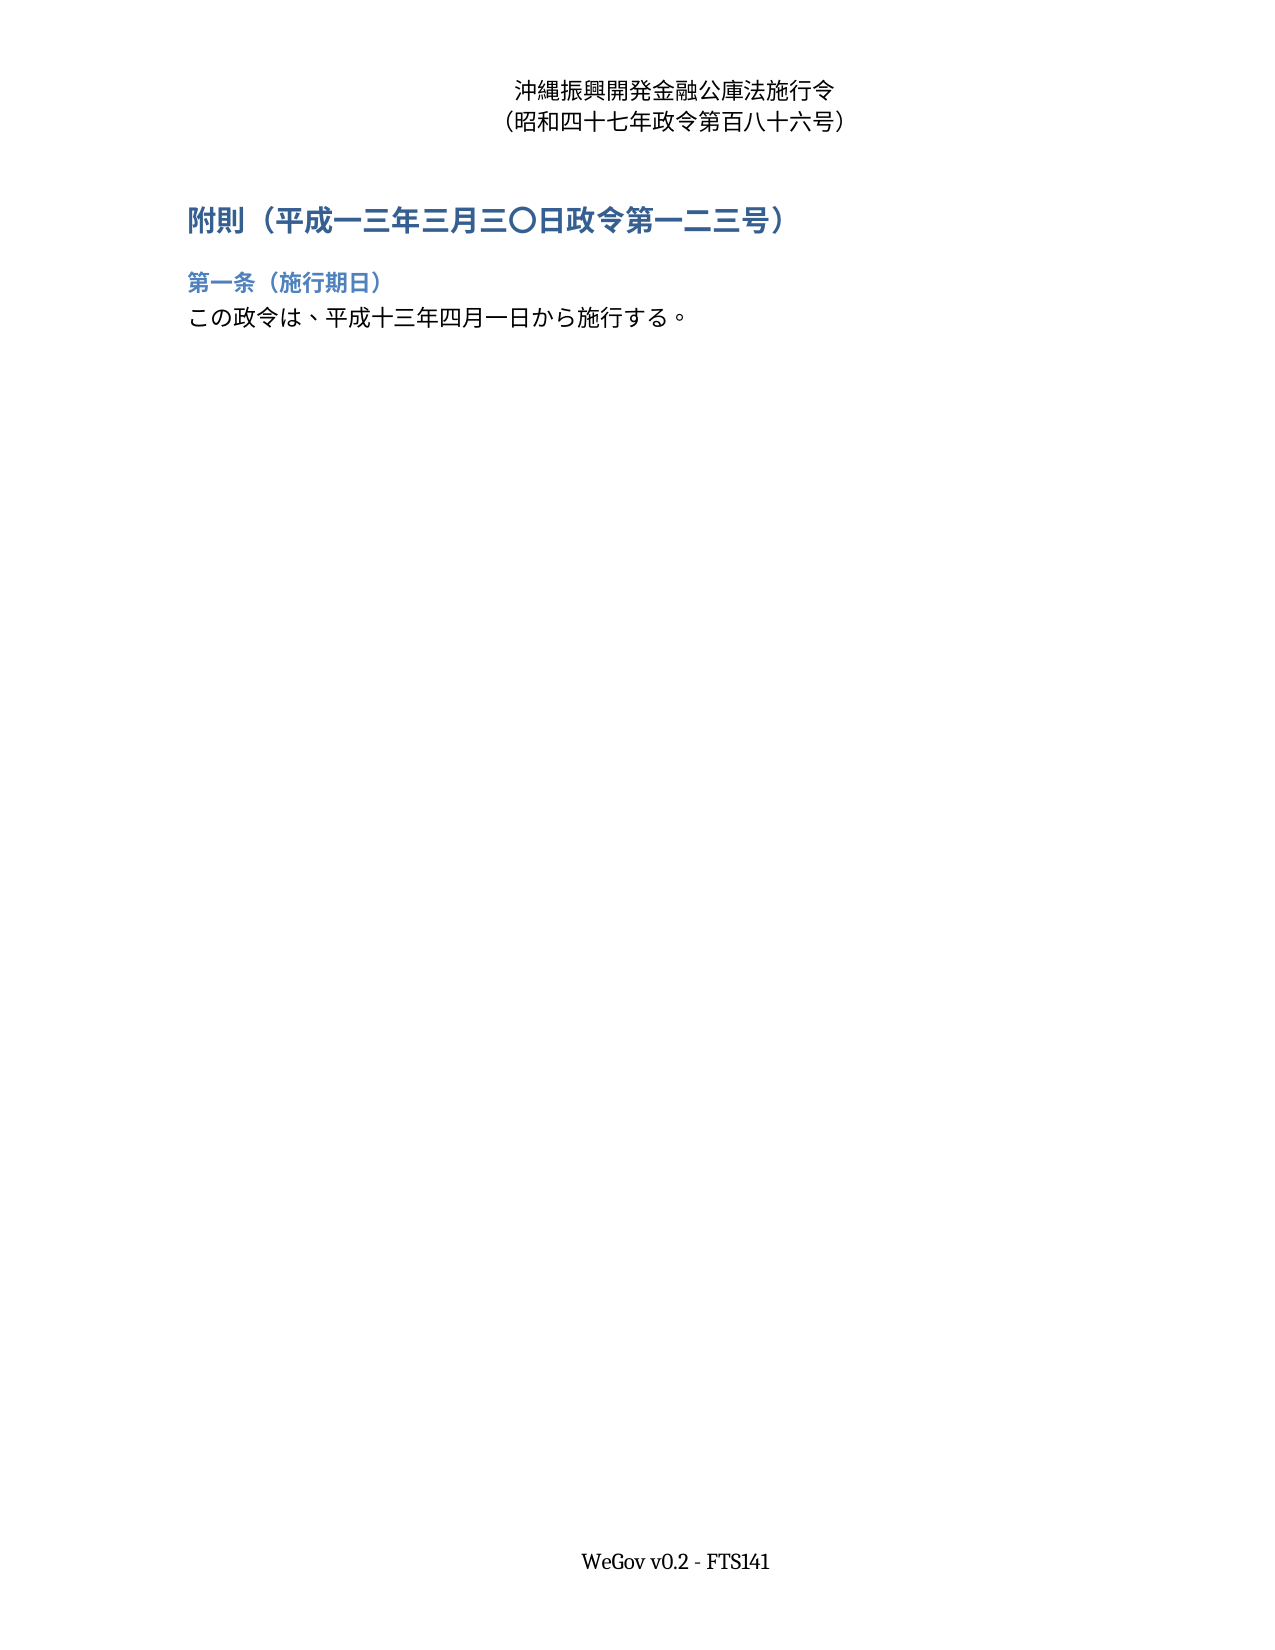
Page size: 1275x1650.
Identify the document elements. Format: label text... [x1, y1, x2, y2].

subtitle 附則（平成一三年三月三〇日政令第一二三号） [187, 200, 1087, 240]
text この政令は、平成十三年四月一日から施行する。 [187, 302, 1087, 334]
subtitle 第一条（施行期日） [187, 266, 1087, 298]
